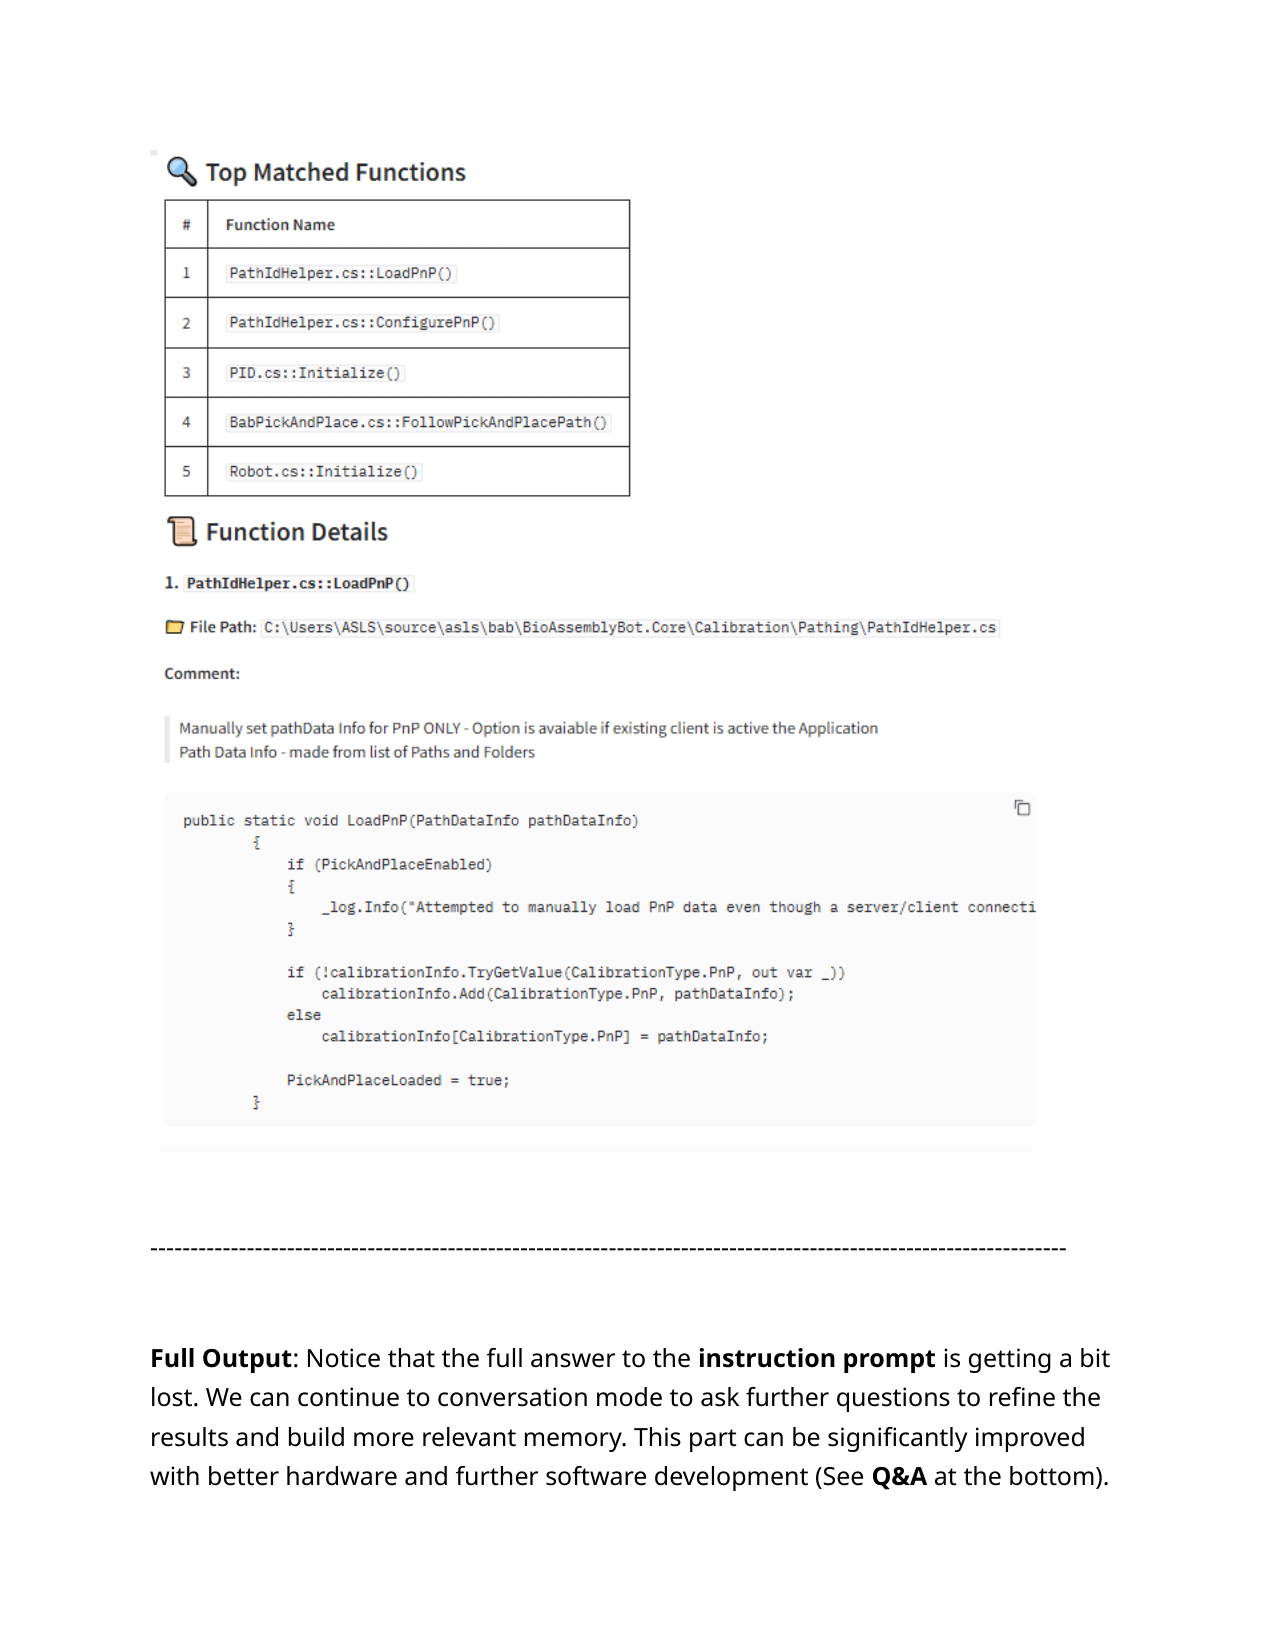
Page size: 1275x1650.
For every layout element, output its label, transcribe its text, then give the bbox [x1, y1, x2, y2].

picture [150, 150, 1050, 1152]
text ------------------------------------------------------------------------------------------------------------------ [150, 1229, 1125, 1263]
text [150, 1341, 1125, 1492]
